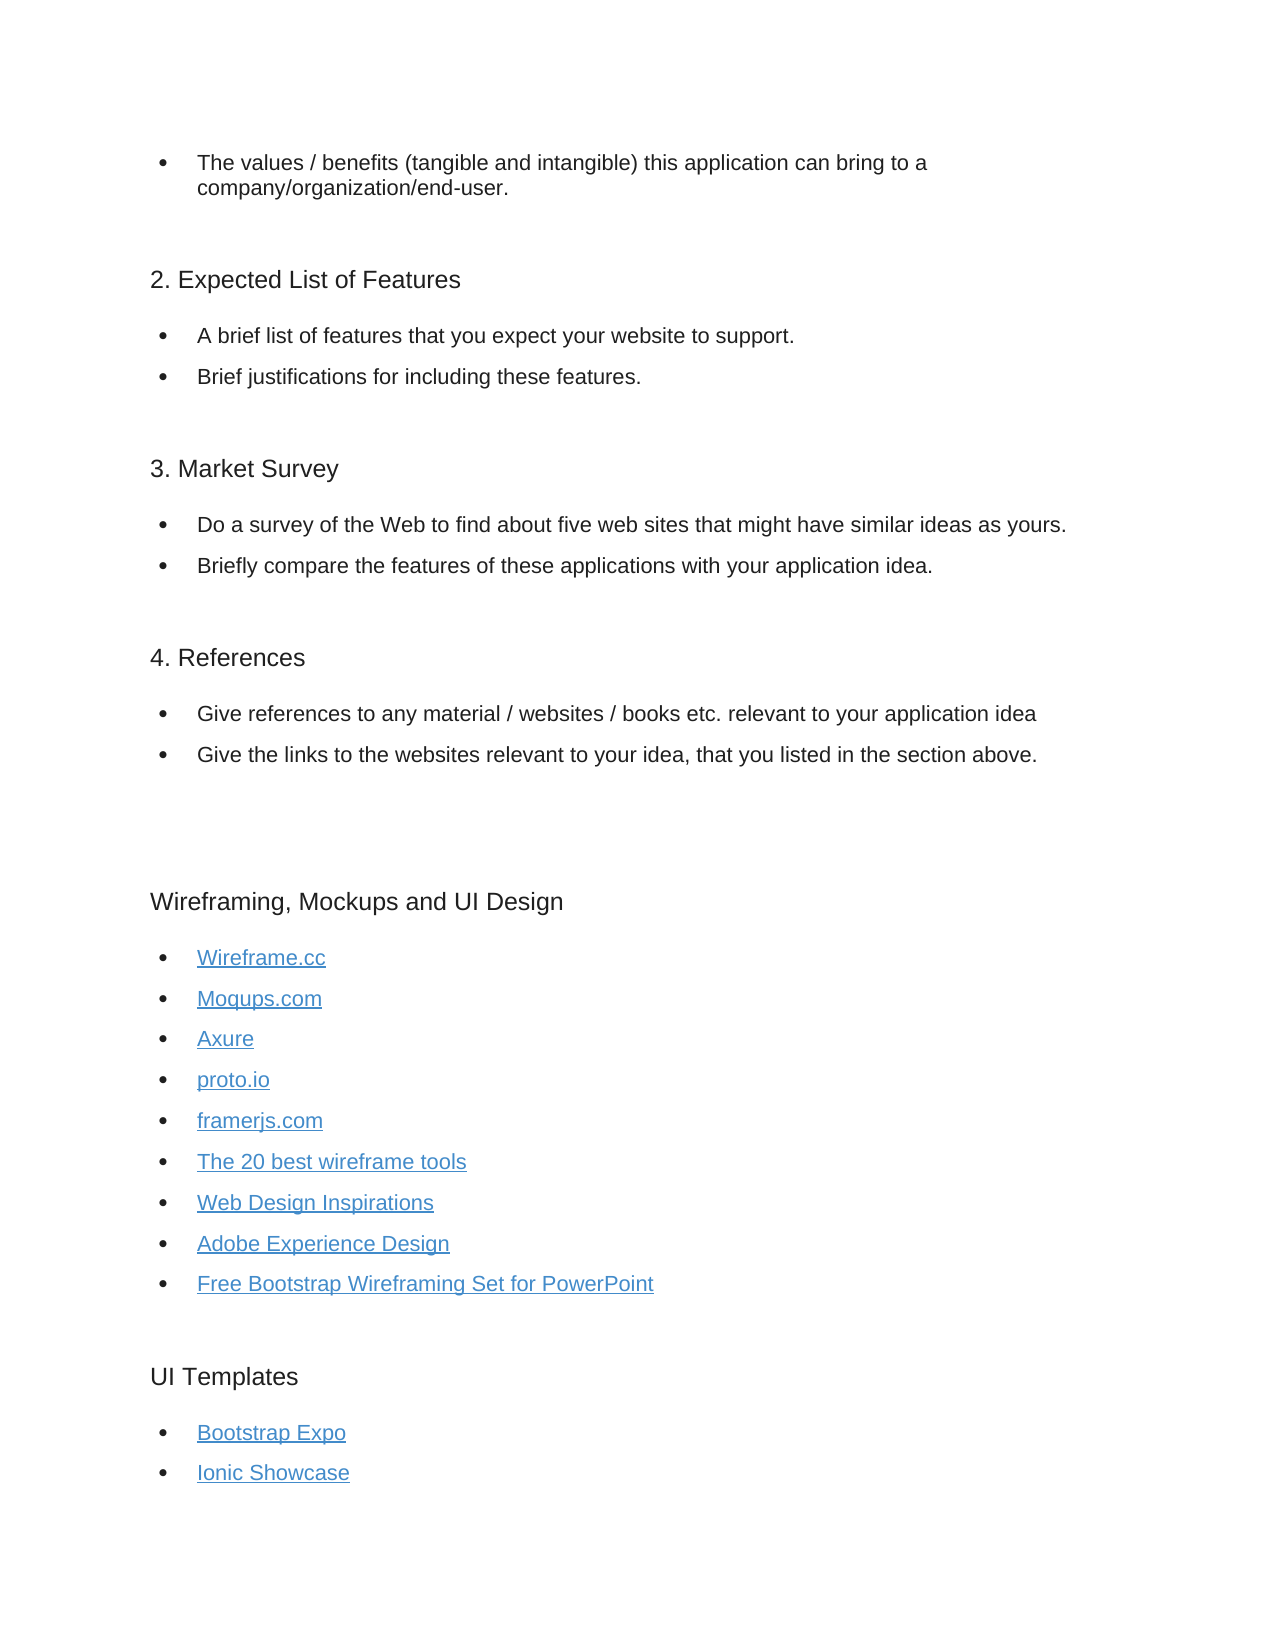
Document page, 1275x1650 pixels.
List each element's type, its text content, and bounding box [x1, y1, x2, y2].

list Briefly compare the features of these applications with your application idea. [159, 553, 1125, 578]
subtitle 3. Market Survey [150, 446, 1125, 483]
list Give the links to the websites relevant to your idea, that you listed in the section above. [159, 742, 1125, 767]
list A brief list of features that you expect your website to support. [159, 323, 1125, 348]
list Give references to any material / websites / books etc. relevant to your application idea [159, 701, 1125, 726]
list Free Bootstrap Wireframing Set for PowerPoint [159, 1271, 1125, 1296]
subtitle 2. Expected List of Features [150, 257, 1125, 294]
list Axure [159, 1026, 1125, 1051]
list Wireframe.cc [159, 944, 1125, 970]
list Ionic Showcase [159, 1460, 1125, 1485]
subtitle UI Templates [150, 1353, 1125, 1390]
list Bootstrap Expo [159, 1419, 1125, 1444]
list proto.io [159, 1067, 1125, 1092]
list The 20 best wireframe tools [159, 1149, 1125, 1174]
subtitle 4. References [150, 634, 1125, 672]
list framerjs.com [159, 1108, 1125, 1133]
list The values / benefits (tangible and intangible) this application can bring to a company/organization/end-user. [159, 150, 1125, 200]
list Web Design Inspirations [159, 1189, 1125, 1215]
list Moqups.com [159, 985, 1125, 1011]
list Brief justifications for including these features. [159, 364, 1125, 389]
subtitle Wireframing, Mockups and UI Design [150, 878, 1125, 915]
list Do a survey of the Web to find about five web sites that might have similar ideas as yours. [159, 512, 1125, 537]
list Adobe Experience Design [159, 1230, 1125, 1256]
